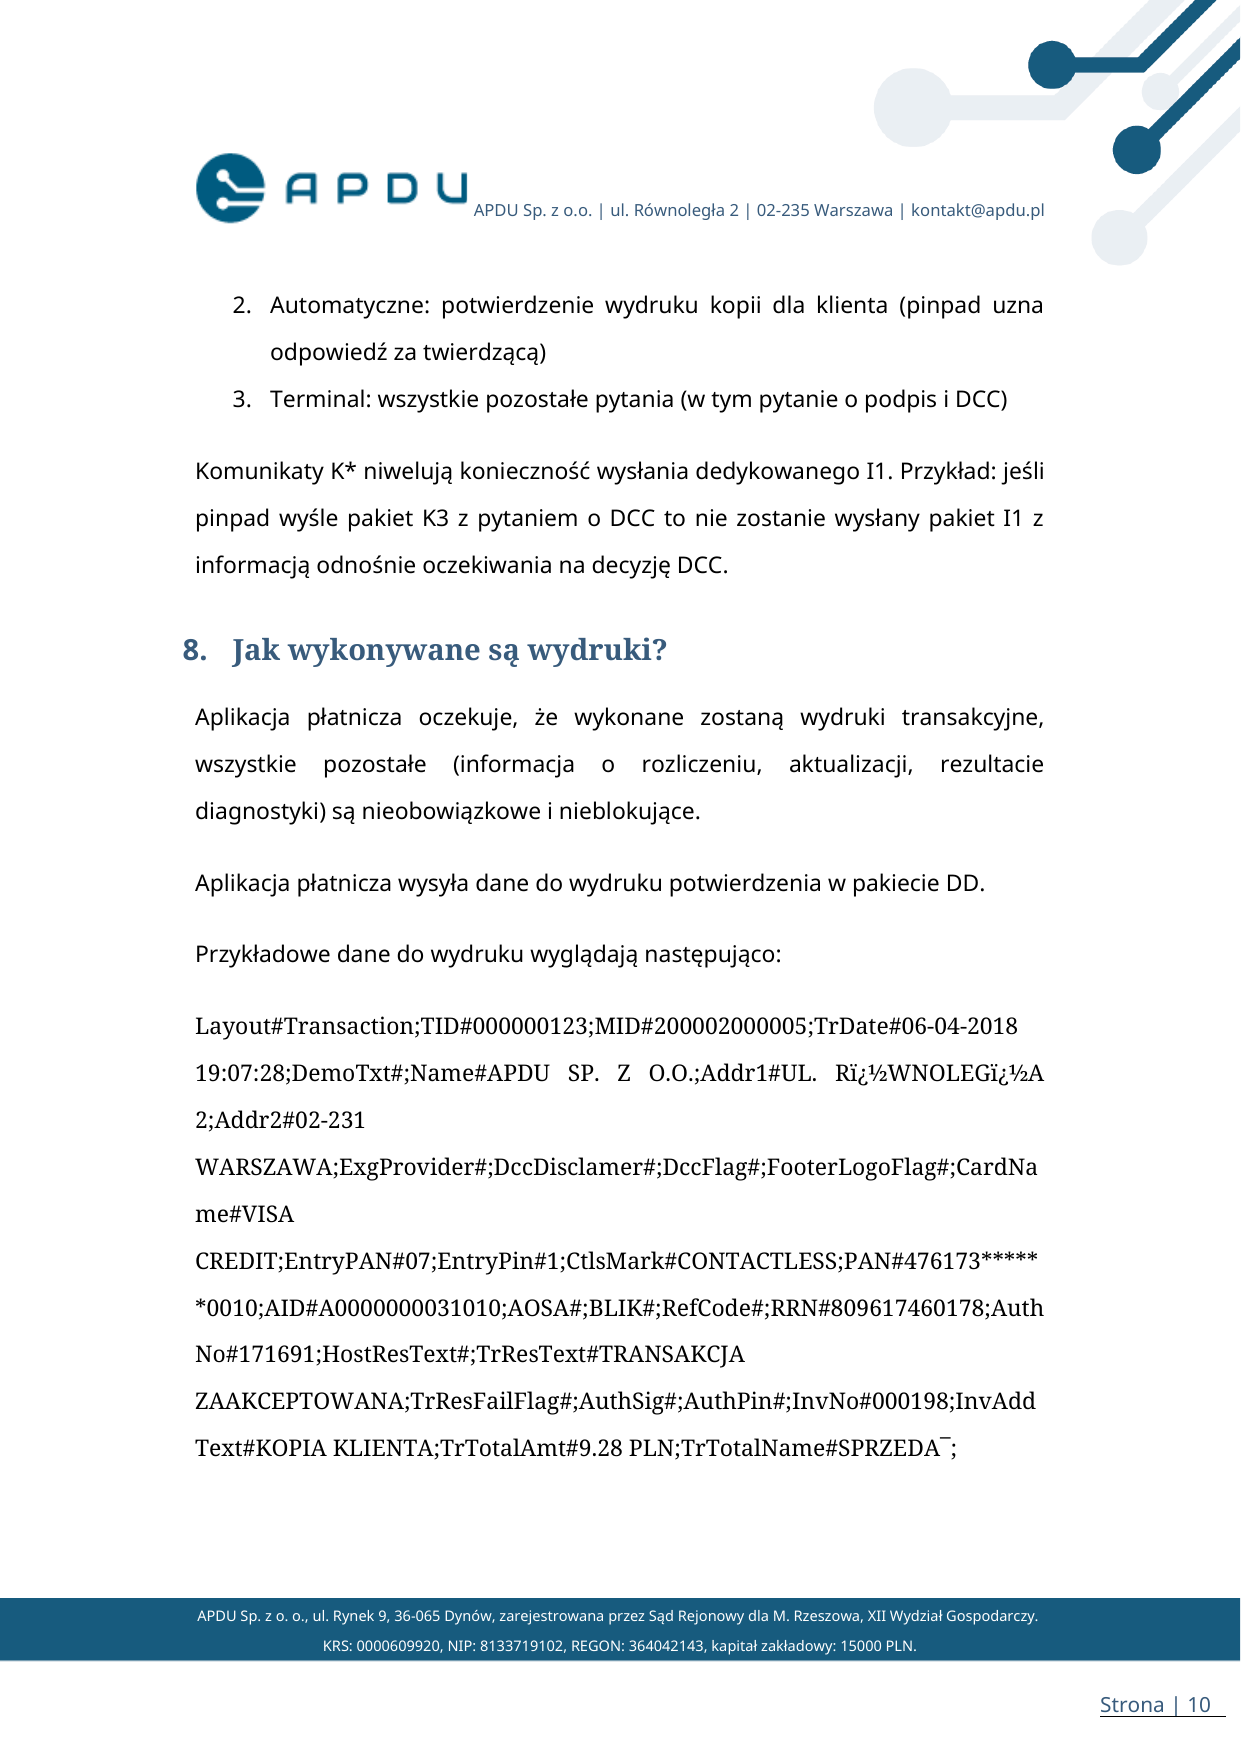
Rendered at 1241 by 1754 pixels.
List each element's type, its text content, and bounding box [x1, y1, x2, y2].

list Terminal: wszystkie pozostałe pytania (w tym pytanie o podpis i DCC) [232, 383, 1045, 414]
picture [869, 0, 1241, 269]
text Aplikacja płatnicza wysyła dane do wydruku potwierdzenia w pakiecie DD. [195, 866, 1045, 898]
text Przykładowe dane do wydruku wyglądają następująco: [195, 938, 1045, 969]
list Automatyczne: potwierdzenie wydruku kopii dla klienta (pinpad uzna odpowiedź za twierdzącą) [232, 289, 1045, 367]
subtitle Jak wykonywane są wydruki? [195, 629, 1045, 668]
text Aplikacja płatnicza oczekuje, że wykonane zostaną wydruki transakcyjne, wszystkie pozostałe (informacja o rozliczeniu, aktualizacji, rezultacie diagnostyki) są nieobowiązkowe i nieblokujące. [195, 701, 1045, 826]
picture [195, 152, 468, 225]
text Layout#Transaction;TID#000000123;MID#200002000005;TrDate#06-04-2018 19:07:28;DemoTxt#;Name#APDU SP. Z O.O.;Addr1#UL. Rï¿½WNOLEGï¿½A 2;Addr2#02-231 WARSZAWA;ExgProvider#;DccDisclamer#;DccFlag#;FooterLogoFlag#;CardName#VISA CREDIT;EntryPAN#07;EntryPin#1;CtlsMark#CONTACTLESS;PAN#476173******0010;AID#A0000000031010;AOSA#;BLIK#;RefCode#;RRN#809617460178;AuthNo#171691;HostResText#;TrResText#TRANSAKCJA ZAAKCEPTOWANA;TrResFailFlag#;AuthSig#;AuthPin#;InvNo#000198;InvAddText#KOPIA KLIENTA;TrTotalAmt#9.28 PLN;TrTotalName#SPRZEDA¯; [195, 1010, 1045, 1463]
text Komunikaty K* niwelują konieczność wysłania dedykowanego I1. Przykład: jeśli pinpad wyśle pakiet K3 z pytaniem o DCC to nie zostanie wysłany pakiet I1 z informacją odnośnie oczekiwania na decyzję DCC. [195, 455, 1045, 580]
picture [0, 1598, 1241, 1717]
